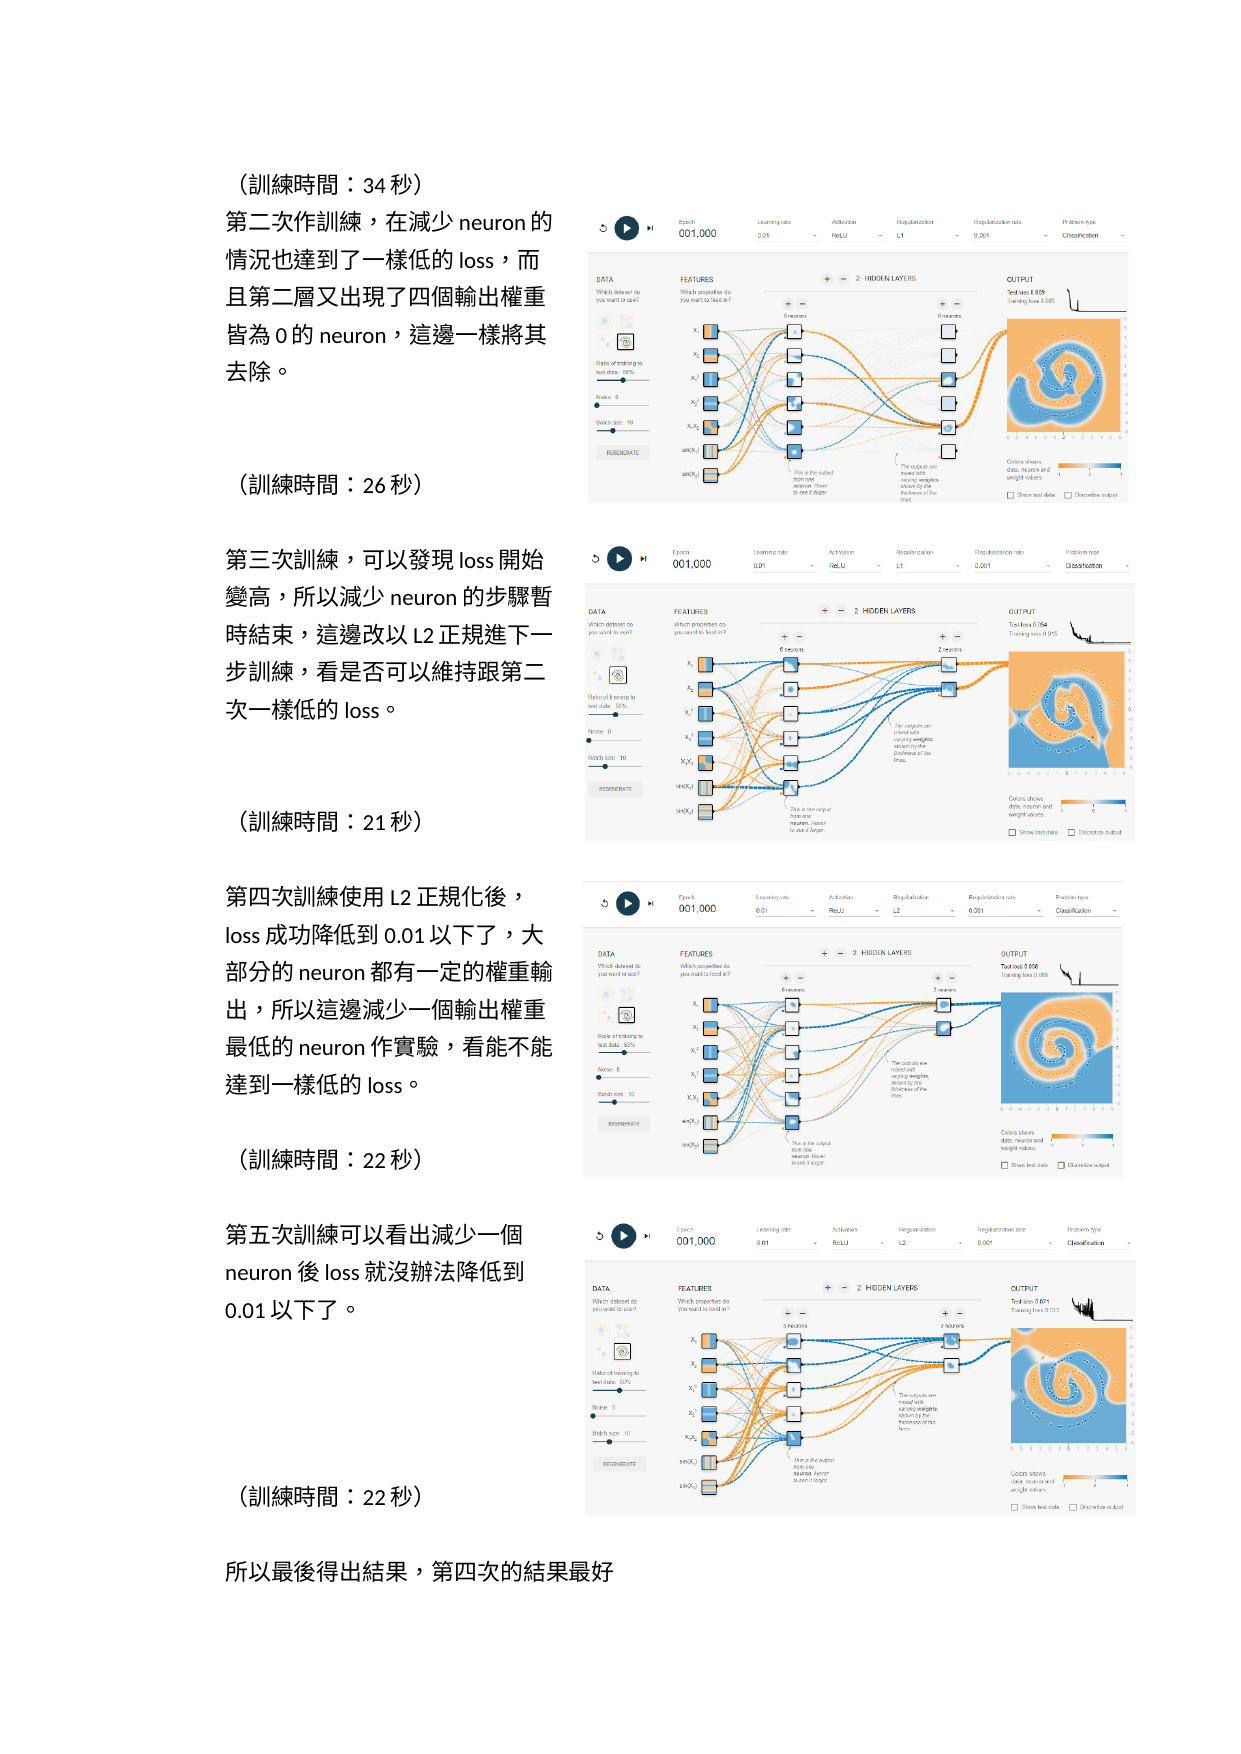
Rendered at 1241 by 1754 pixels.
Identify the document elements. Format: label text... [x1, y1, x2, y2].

list （訓練時間：21秒） [225, 802, 585, 839]
list 第五次訓練可以看出減少一個neuron後loss就沒辦法降低到0.01以下了。 [225, 1214, 1053, 1327]
list （訓練時間：34秒） [225, 164, 1053, 202]
list （訓練時間：22秒） [225, 1139, 582, 1177]
list （訓練時間：22秒） [225, 1477, 584, 1514]
picture [587, 207, 1129, 503]
list 第二次作訓練，在減少neuron的情況也達到了一樣低的loss，而且第二層又出現了四個輸出權重皆為0的neuron，這邊一樣將其去除。 [225, 202, 1053, 389]
picture [582, 881, 1123, 1177]
picture [585, 545, 1135, 841]
list （訓練時間：26秒） [225, 464, 587, 502]
picture [584, 1219, 1137, 1515]
list 第三次訓練，可以發現loss開始變高，所以減少neuron的步驟暫時結束，這邊改以L2正規進下一步訓練，看是否可以維持跟第二次一樣低的loss。 [225, 539, 1053, 727]
list 第四次訓練使用L2正規化後，loss成功降低到0.01以下了，大部分的neuron都有一定的權重輸出，所以這邊減少一個輸出權重最低的neuron作實驗，看能不能達到一樣低的loss。 [225, 877, 1053, 1102]
list 所以最後得出結果，第四次的結果最好 [225, 1552, 1053, 1589]
